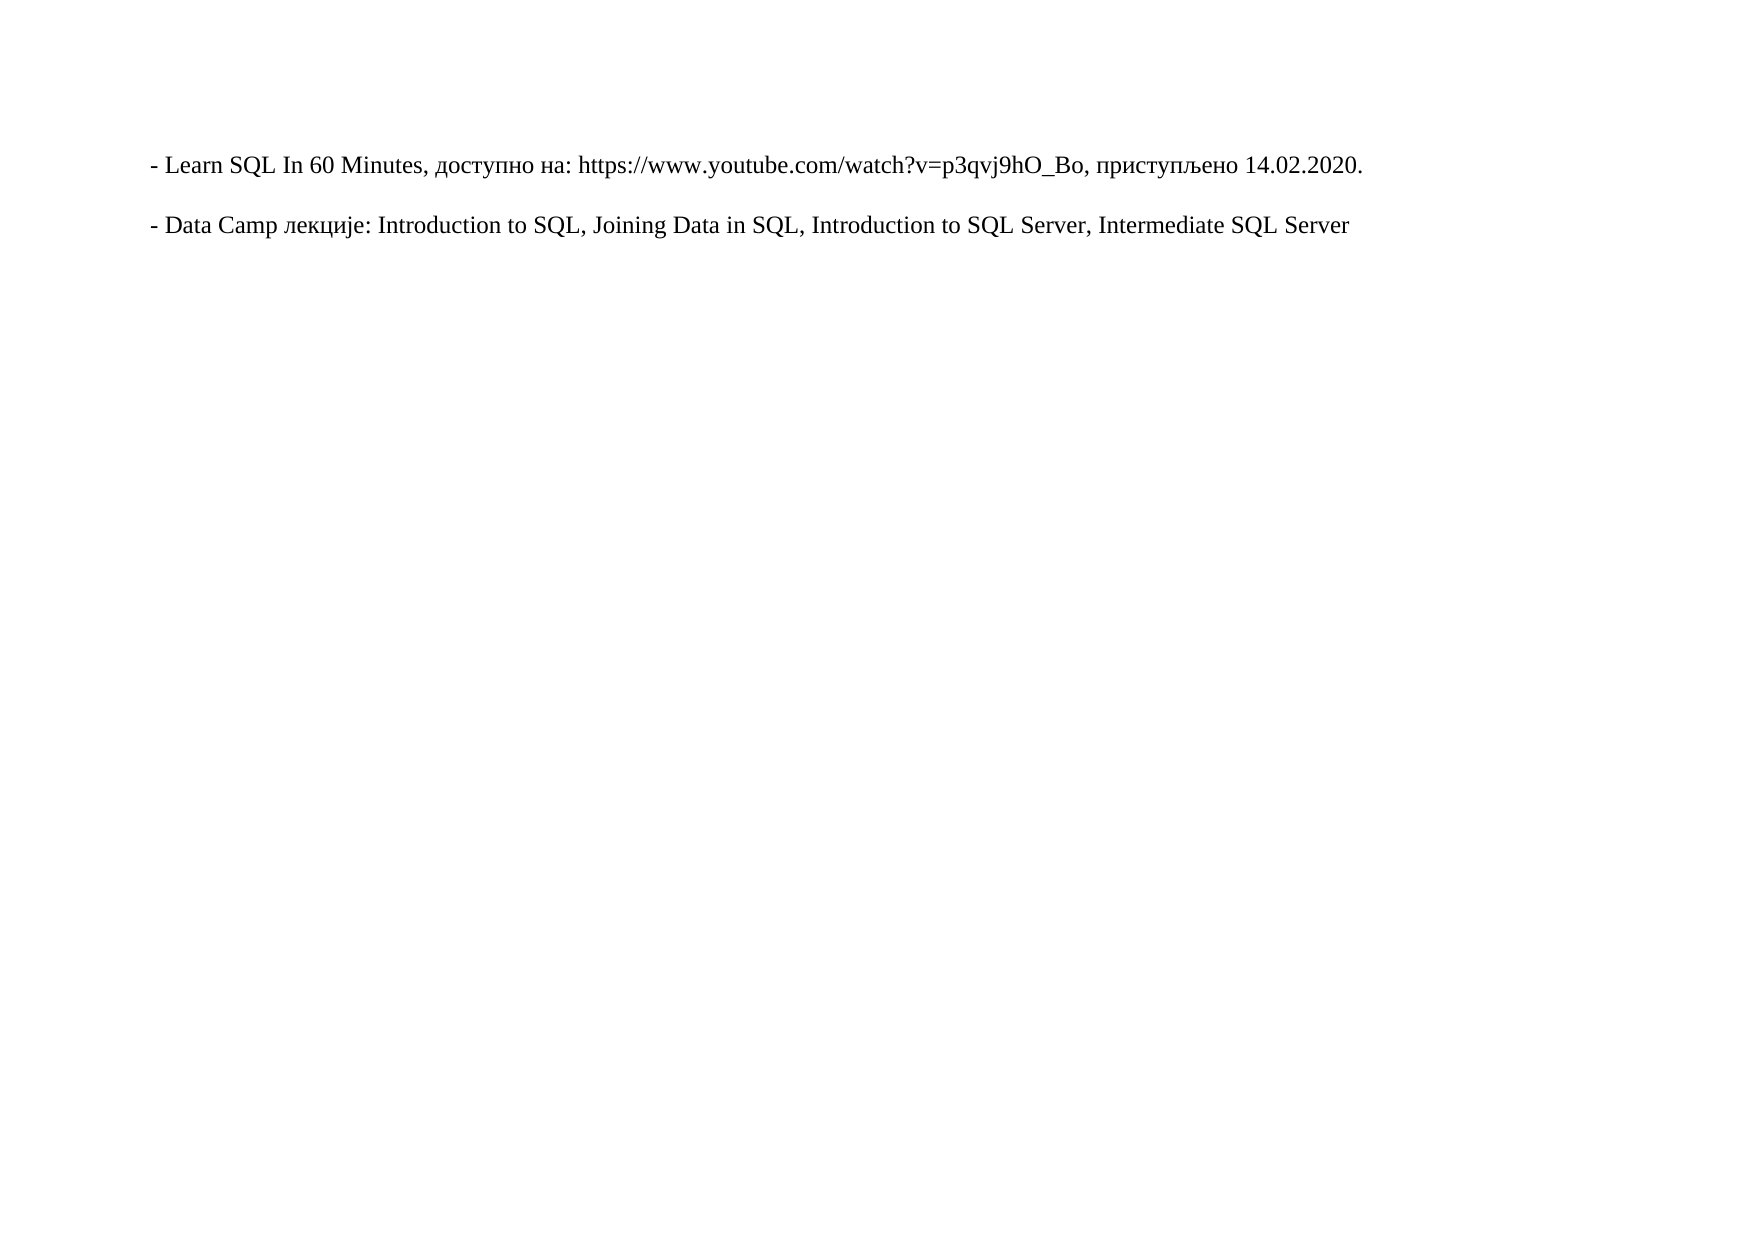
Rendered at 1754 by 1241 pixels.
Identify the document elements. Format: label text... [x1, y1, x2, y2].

text - Data Camp лекције: Introduction to SQL, Joining Data in SQL, Introduction to SQL Server, Intermediate SQL Server [150, 210, 1604, 238]
text - Learn SQL In 60 Minutes, доступно на: https://www.youtube.com/watch?v=p3qvj9hO_Bo, приступљено 14.02.2020. [150, 150, 1604, 179]
